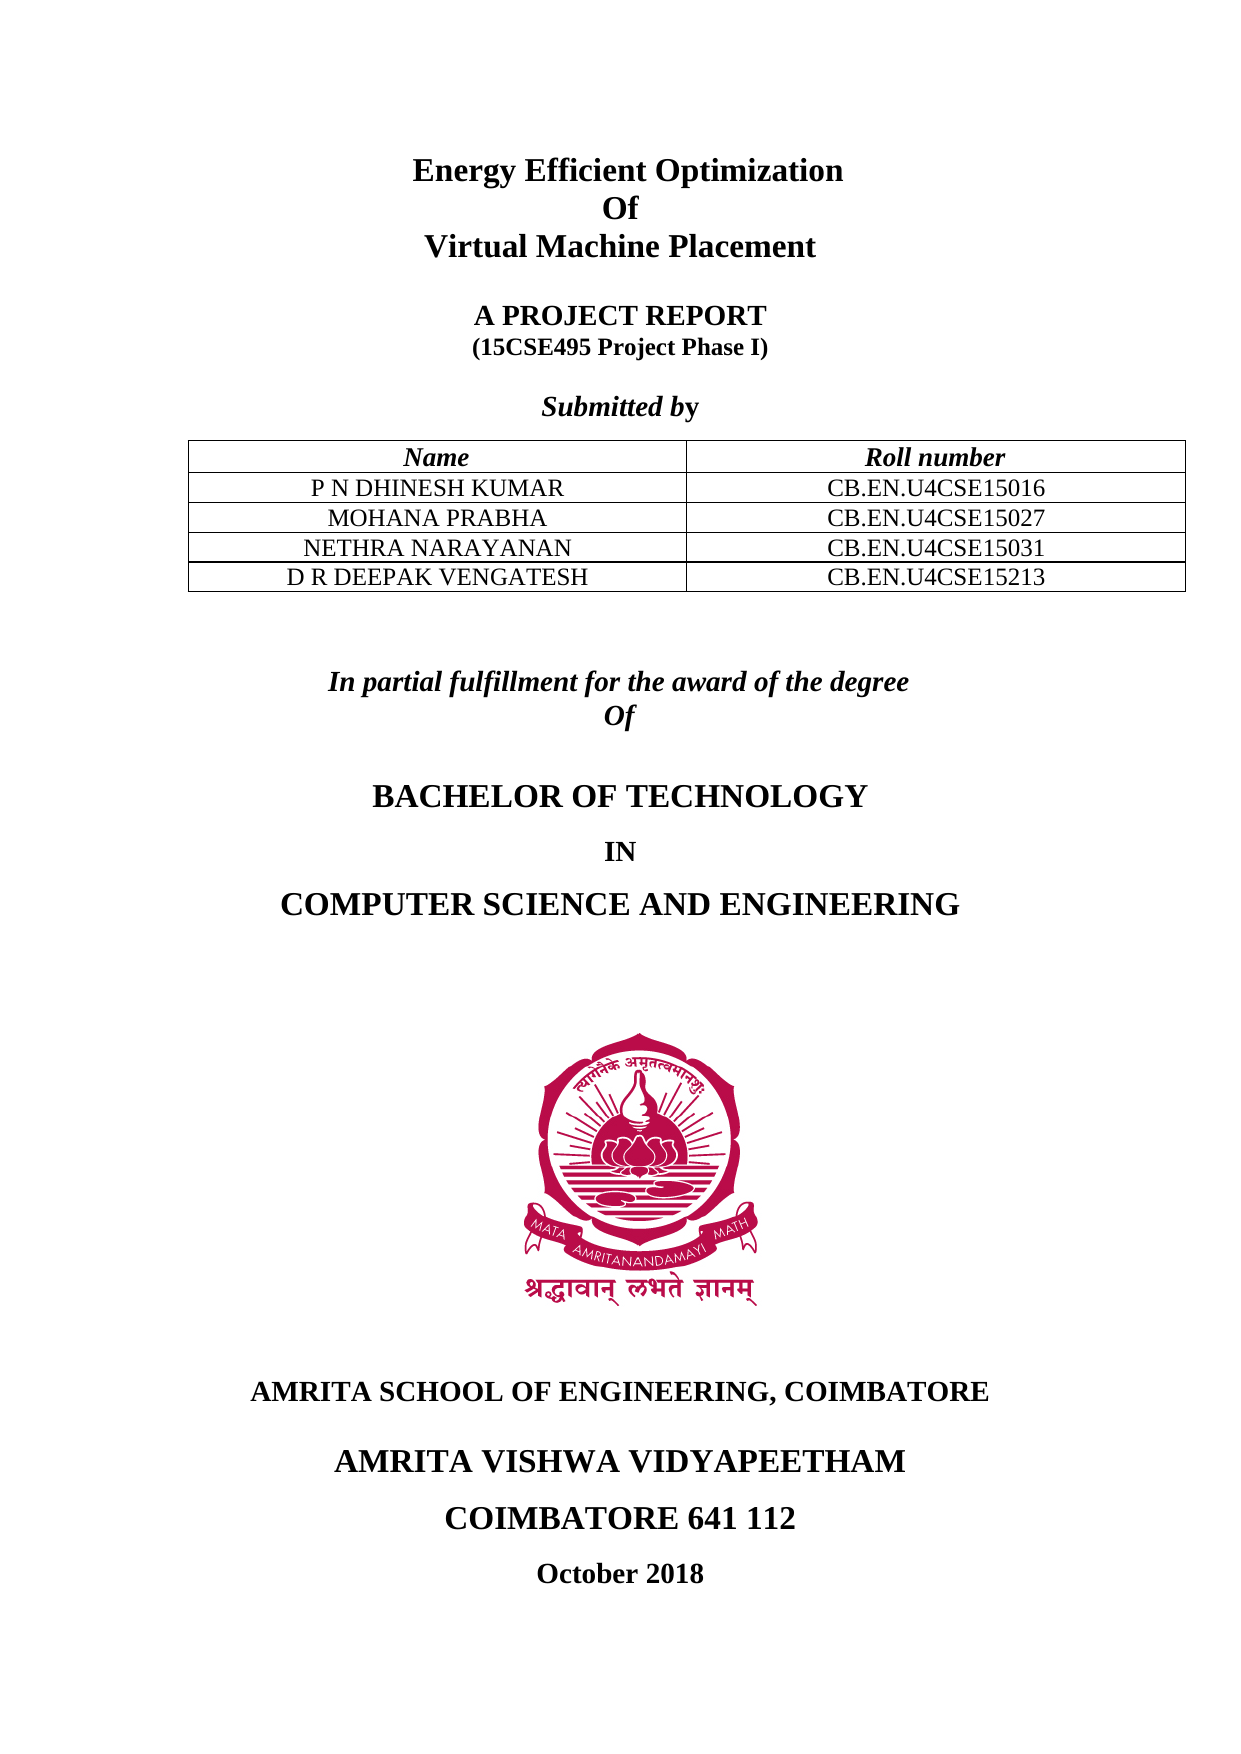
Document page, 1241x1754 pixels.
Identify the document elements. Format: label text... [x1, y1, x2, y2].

subtitle Of [187, 698, 1053, 731]
table_header Roll number [687, 441, 1185, 472]
text October 2018 [187, 1556, 1053, 1589]
text AMRITA VISHWA VIDYAPEETHAM [187, 1441, 1053, 1479]
text Of [187, 188, 1053, 227]
table_cell NETHRA NARAYANAN [189, 533, 686, 561]
table_cell CB.EN.U4CSE15027 [687, 503, 1185, 532]
picture [505, 1016, 773, 1317]
table_cell CB.EN.U4CSE15031 [687, 533, 1185, 561]
table_cell CB.EN.U4CSE15016 [687, 473, 1185, 502]
subtitle Submitted by [187, 389, 1053, 423]
subtitle A PROJECT REPORT [187, 298, 1053, 332]
text (15CSE495 Project Phase I) [187, 332, 1053, 361]
subtitle BACHELOR OF TECHNOLOGY [187, 777, 1053, 815]
table_cell D R DEEPAK VENGATESH [189, 563, 686, 591]
text In partial fulfillment for the award of the degree [187, 664, 1053, 698]
text AMRITA SCHOOL OF ENGINEERING, COIMBATORE [187, 1374, 1053, 1407]
text COMPUTER SCIENCE AND ENGINEERING [187, 884, 1053, 923]
table_cell P N DHINESH KUMAR [189, 473, 686, 502]
table_header Name [189, 441, 686, 472]
text Virtual Machine Placement [187, 227, 1053, 265]
text Energy Efficient Optimization [337, 150, 1053, 188]
text COIMBATORE 641 112 [187, 1498, 1053, 1537]
subtitle IN [187, 834, 1053, 868]
table_cell MOHANA PRABHA [189, 503, 686, 532]
table_cell CB.EN.U4CSE15213 [687, 563, 1185, 591]
